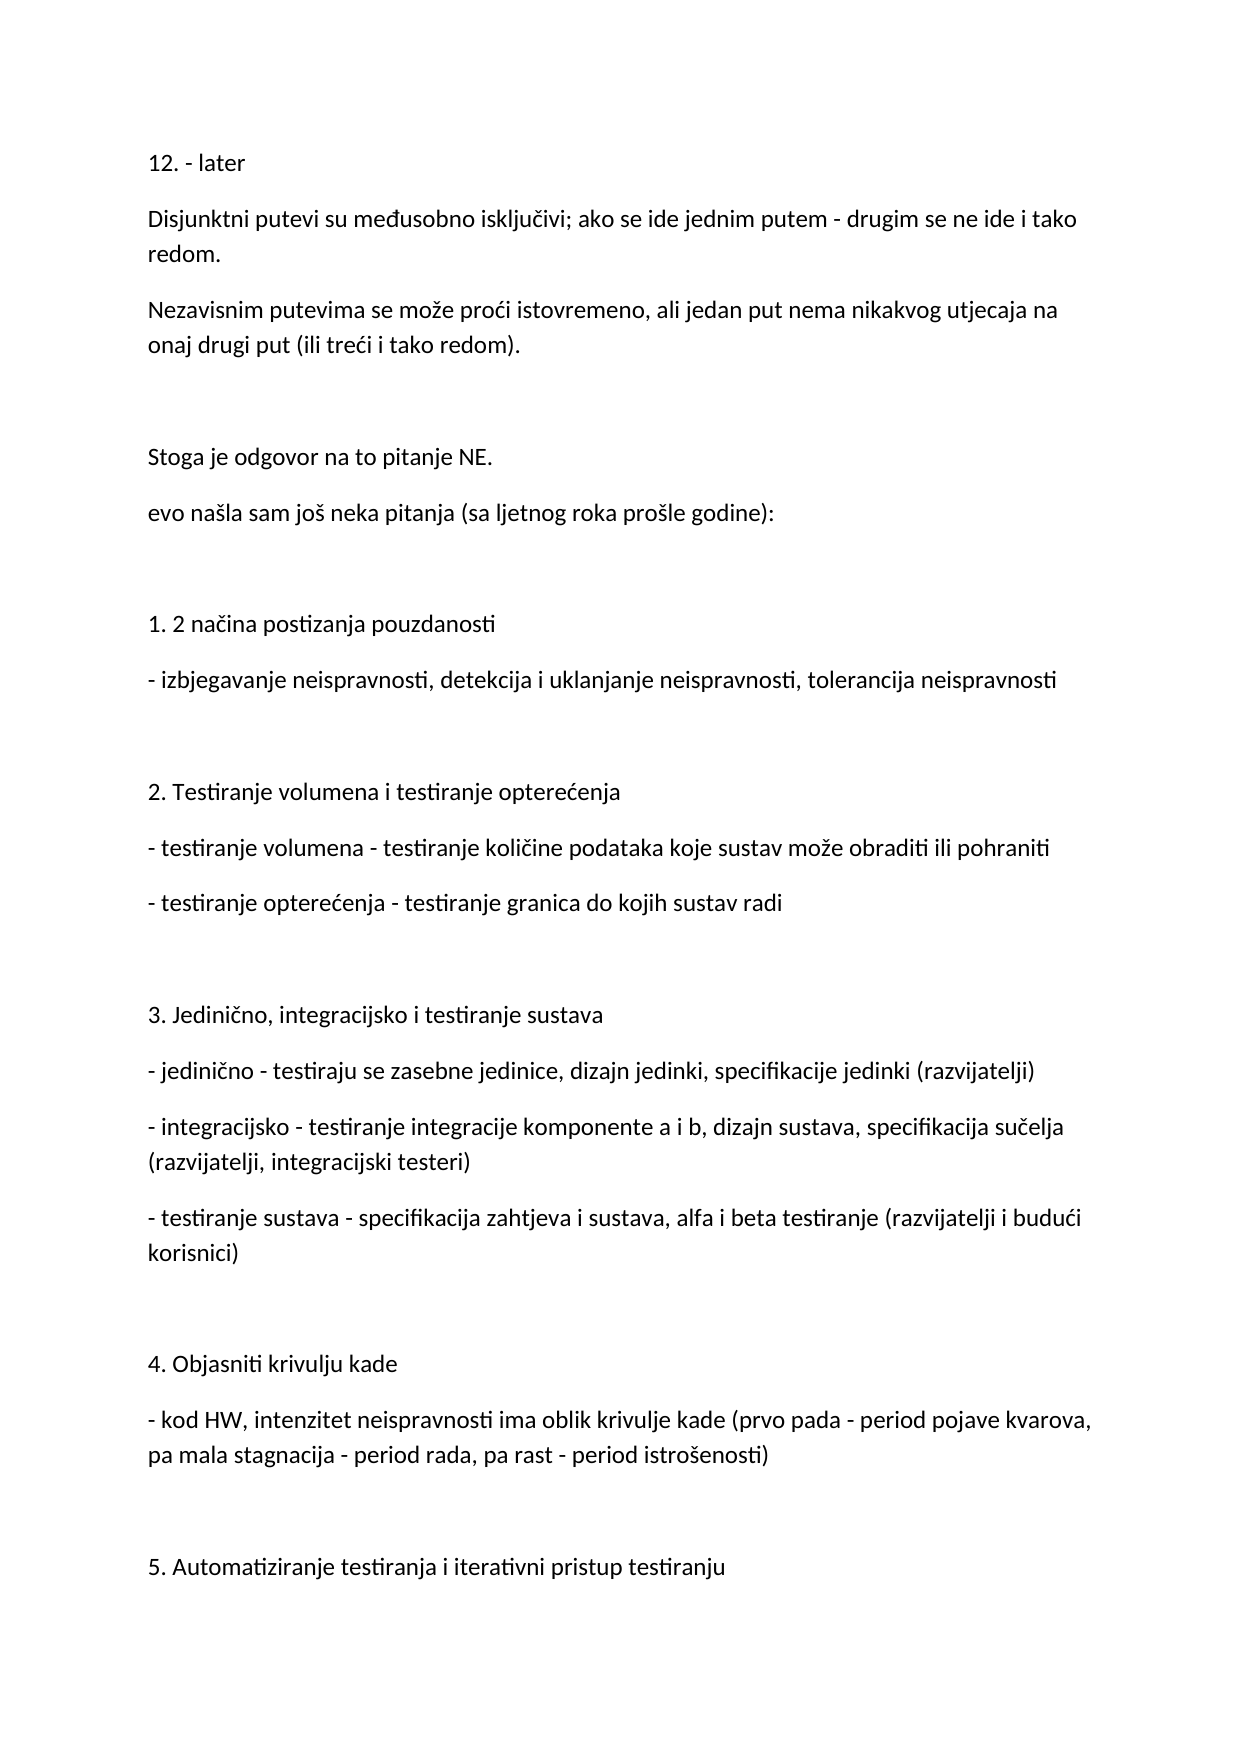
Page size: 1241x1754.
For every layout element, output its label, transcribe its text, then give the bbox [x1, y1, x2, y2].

text 5. Automatiziranje testiranja i iterativni pristup testiranju [148, 1551, 1093, 1581]
text - testiranje sustava - specifikacija zahtjeva i sustava, alfa i beta testiranje (razvijatelji i budući korisnici) [148, 1202, 1093, 1267]
text - integracijsko - testiranje integracije komponente a i b, dizajn sustava, specifikacija sučelja (razvijatelji, integracijski testeri) [148, 1111, 1093, 1176]
text Nezavisnim putevima se može proći istovremeno, ali jedan put nema nikakvog utjecaja na onaj drugi put (ili treći i tako redom). [148, 294, 1093, 360]
text - jedinično - testiraju se zasebne jedinice, dizajn jedinki, specifikacije jedinki (razvijatelji) [148, 1055, 1093, 1086]
text evo našla sam još neka pitanja (sa ljetnog roka prošle godine): [148, 497, 1093, 527]
text - testiranje volumena - testiranje količine podataka koje sustav može obraditi ili pohraniti [148, 832, 1093, 862]
text 2. Testiranje volumena i testiranje opterećenja [148, 776, 1093, 806]
text Stoga je odgovor na to pitanje NE. [148, 441, 1093, 471]
text 1. 2 načina postizanja pouzdanosti [148, 608, 1093, 639]
text - testiranje opterećenja - testiranje granica do kojih sustav radi [148, 888, 1093, 918]
text - kod HW, intenzitet neispravnosti ima oblik krivulje kade (prvo pada - period pojave kvarova, pa mala stagnacija - period rada, pa rast - period istrošenosti) [148, 1404, 1093, 1470]
text Disjunktni putevi su međusobno isključivi; ako se ide jednim putem - drugim se ne ide i tako redom. [148, 203, 1093, 269]
text - izbjegavanje neispravnosti, detekcija i uklanjanje neispravnosti, tolerancija neispravnosti [148, 664, 1093, 695]
text 12. - later [148, 148, 1093, 178]
text 4. Objasniti krivulju kade [148, 1348, 1093, 1379]
text 3. Jedinično, integracijsko i testiranje sustava [148, 999, 1093, 1030]
